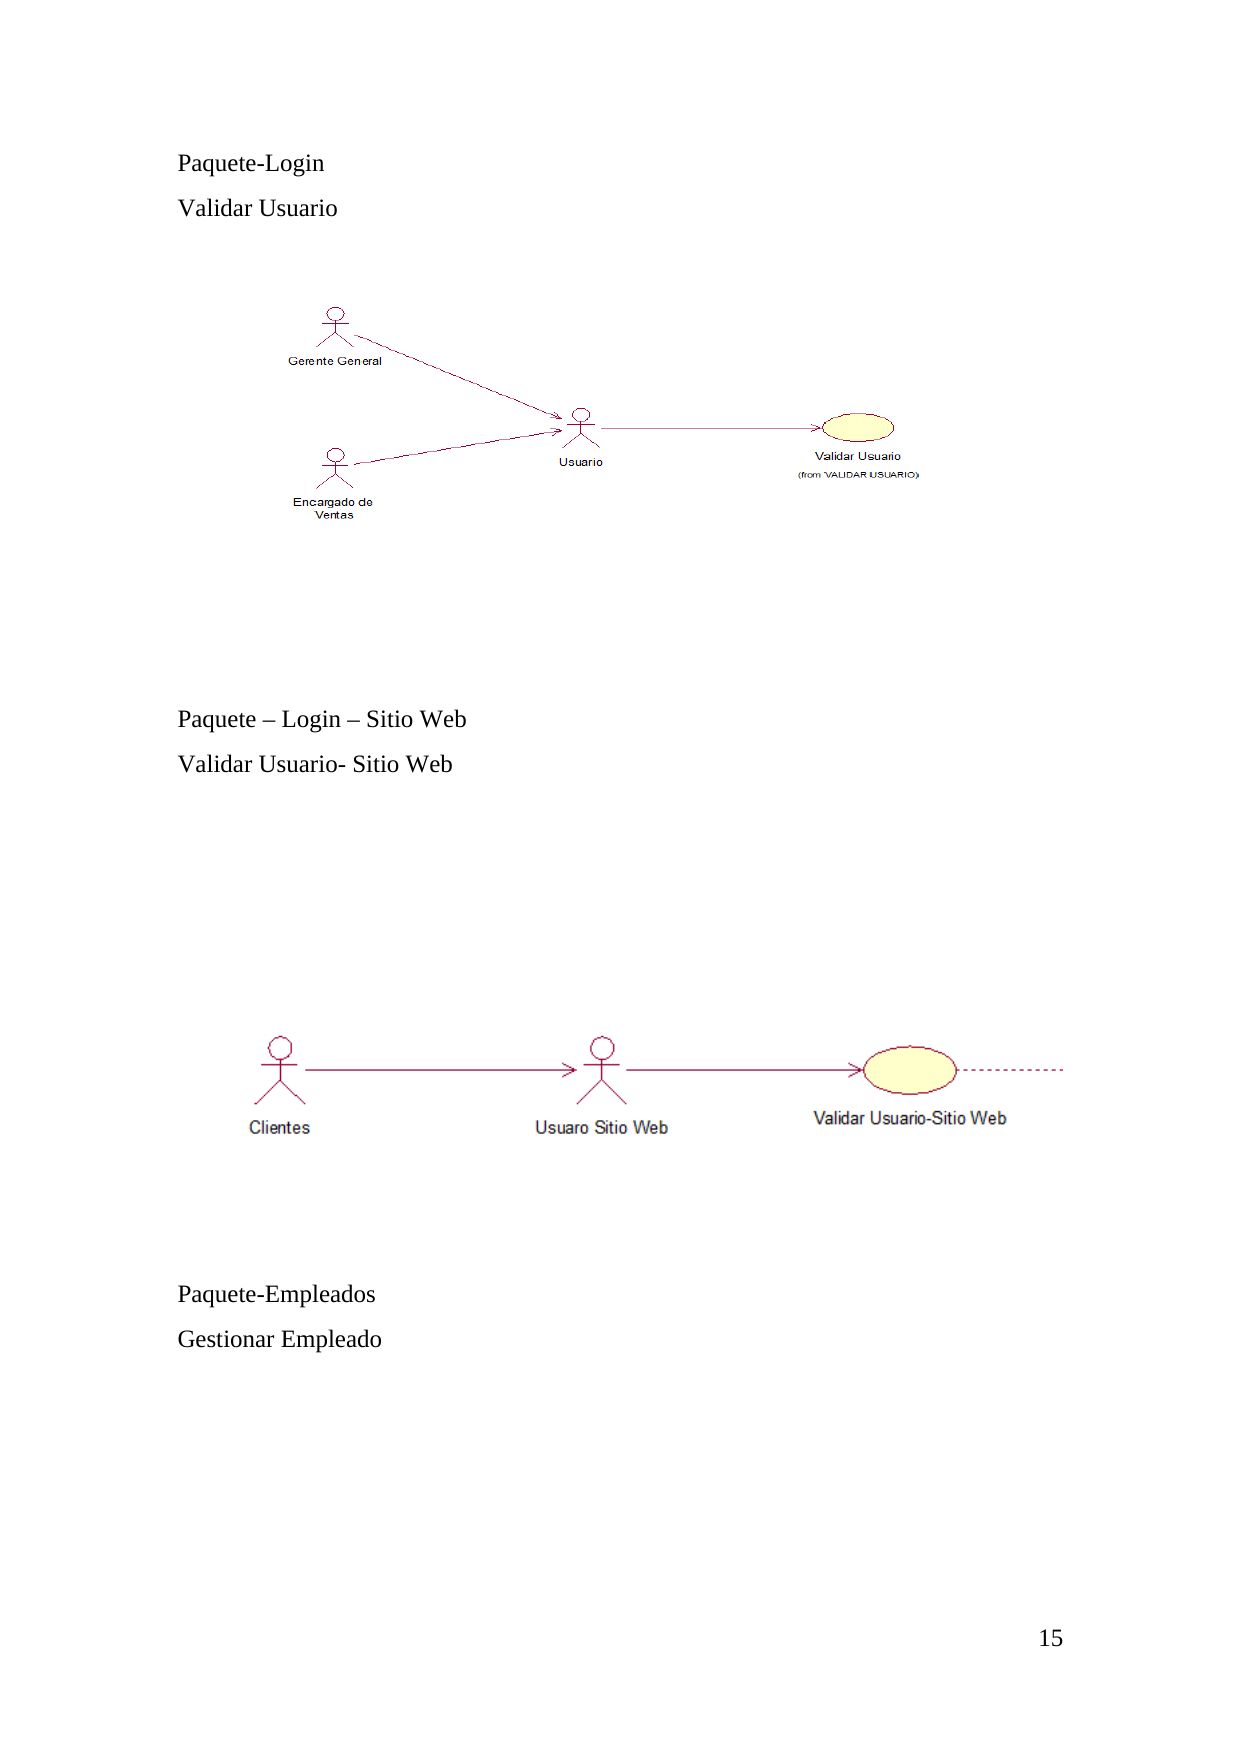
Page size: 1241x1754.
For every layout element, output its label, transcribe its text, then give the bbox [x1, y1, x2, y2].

text Gestionar Empleado [177, 1324, 1063, 1353]
picture [177, 840, 1063, 1217]
picture [177, 238, 1149, 642]
text Paquete-Empleados [177, 1279, 1063, 1307]
text Paquete – Login – Sitio Web [177, 704, 1063, 732]
text Paquete-Login [177, 148, 1063, 176]
text Validar Usuario [177, 193, 1063, 222]
text Validar Usuario- Sitio Web [177, 749, 1063, 778]
